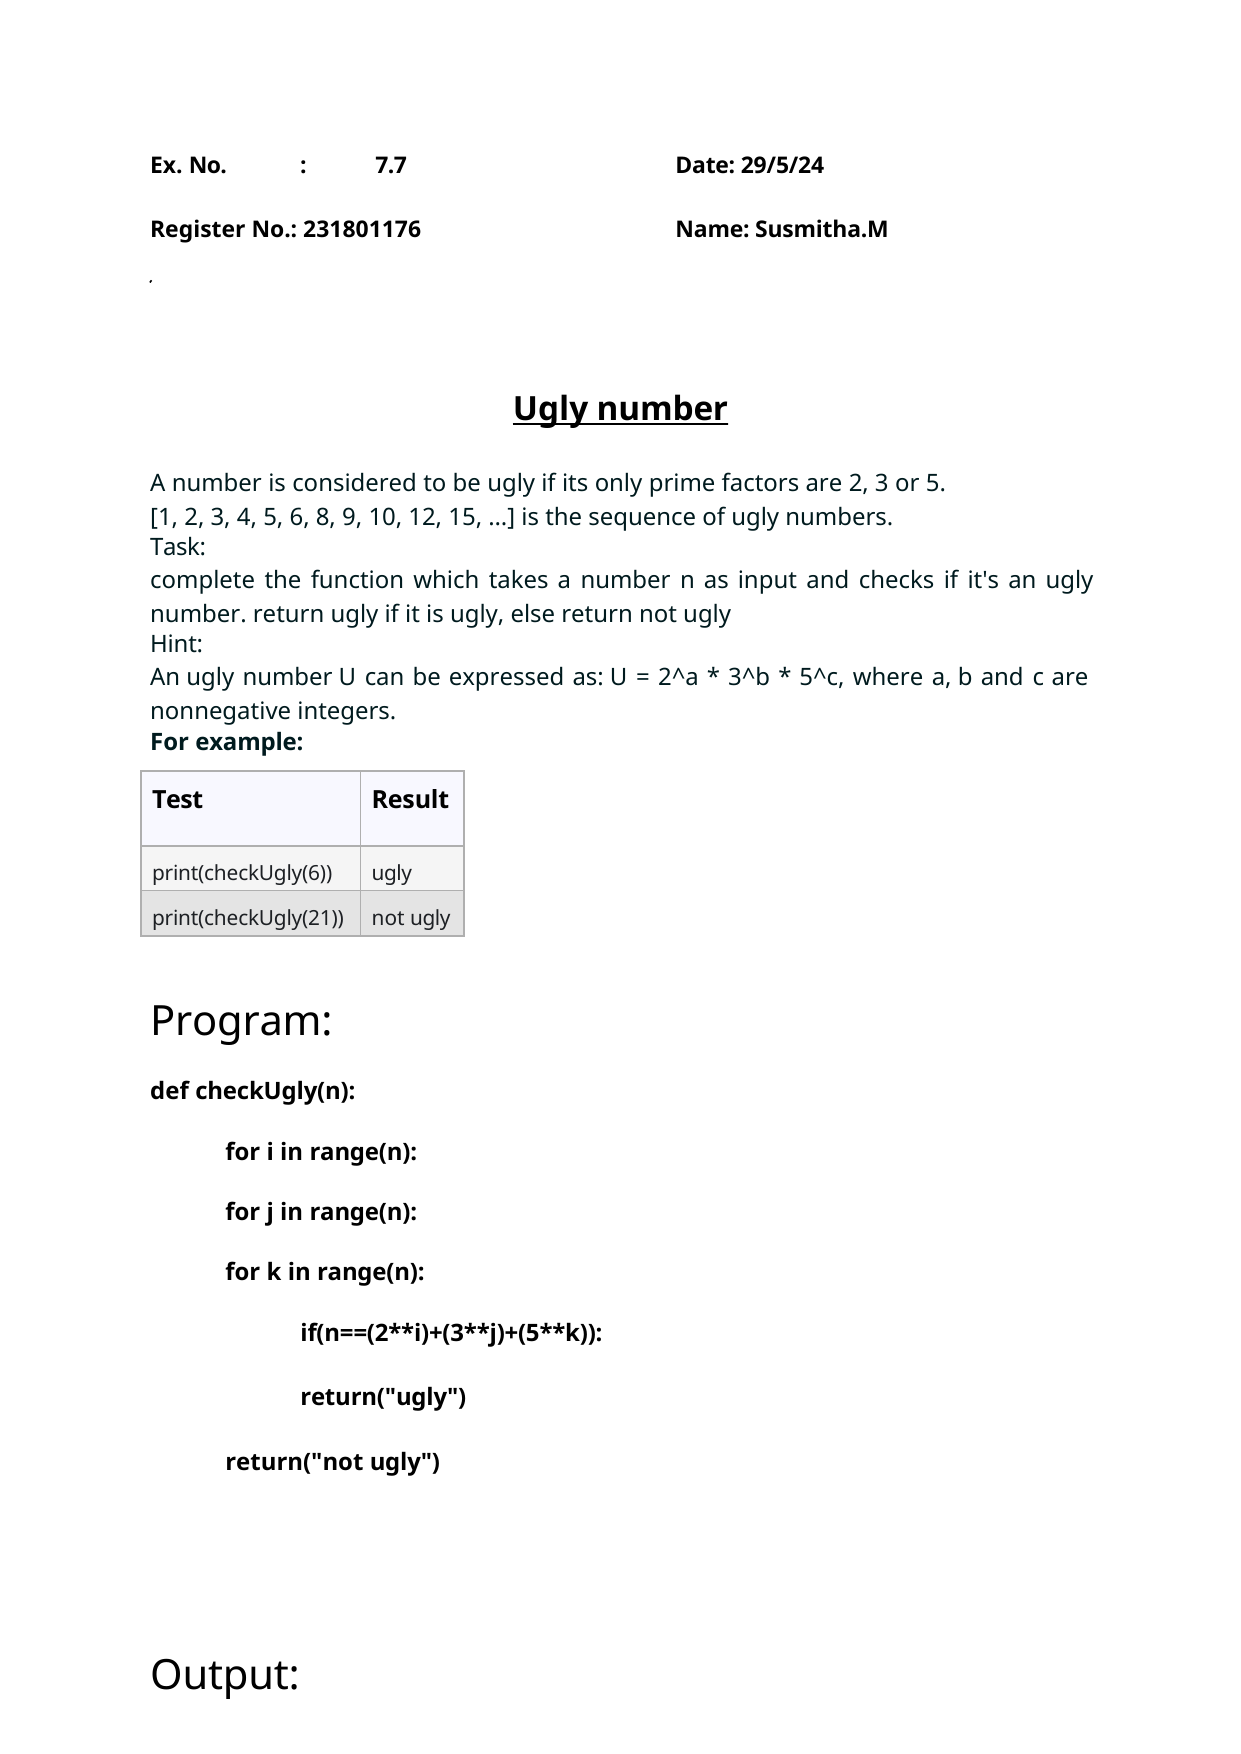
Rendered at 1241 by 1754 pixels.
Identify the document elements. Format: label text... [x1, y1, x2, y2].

text Hint: [150, 631, 1138, 658]
table_header Result [361, 772, 463, 845]
text Output: [150, 1645, 1138, 1702]
table_header Test [142, 772, 360, 845]
text Register No.: 231801176 Name: Susmitha.M [150, 213, 1138, 245]
text for k in range(n): [225, 1255, 1138, 1288]
text complete the function which takes a number n as input and checks if it's an ugly number. return ugly if it is ugly, else return not ugly [150, 563, 1125, 630]
text if(n==(2**i)+(3**j)+(5**k)): return("ugly") [300, 1315, 699, 1412]
subtitle Program: [150, 991, 1138, 1048]
text An ugly number U can be expressed as: U = 2^a * 3^b * 5^c, where a, b and c are nonnegative integers. [150, 660, 1138, 727]
text A number is considered to be ugly if its only prime factors are 2, 3 or 5. [1, 2, 3, 4, 5, 6, 8, 9, 10, 12, 15, …] is the sequence of ugly numbers. [150, 466, 954, 533]
text for i in range(n): [225, 1134, 1138, 1167]
table_cell ugly [361, 847, 463, 890]
text for j in range(n): [225, 1194, 1138, 1227]
table_cell not ugly [361, 891, 463, 935]
text Ex. No. : 7.7 Date: 29/5/24 [150, 149, 1138, 180]
table_cell print(checkUgly(6)) [142, 847, 360, 890]
text return("not ugly") [225, 1444, 1138, 1477]
text def checkUgly(n): [150, 1073, 1138, 1106]
text Task: [150, 534, 1138, 561]
text For example: [150, 728, 1138, 756]
table_cell print(checkUgly(21)) [142, 891, 360, 935]
subtitle Ugly number [129, 385, 1111, 430]
